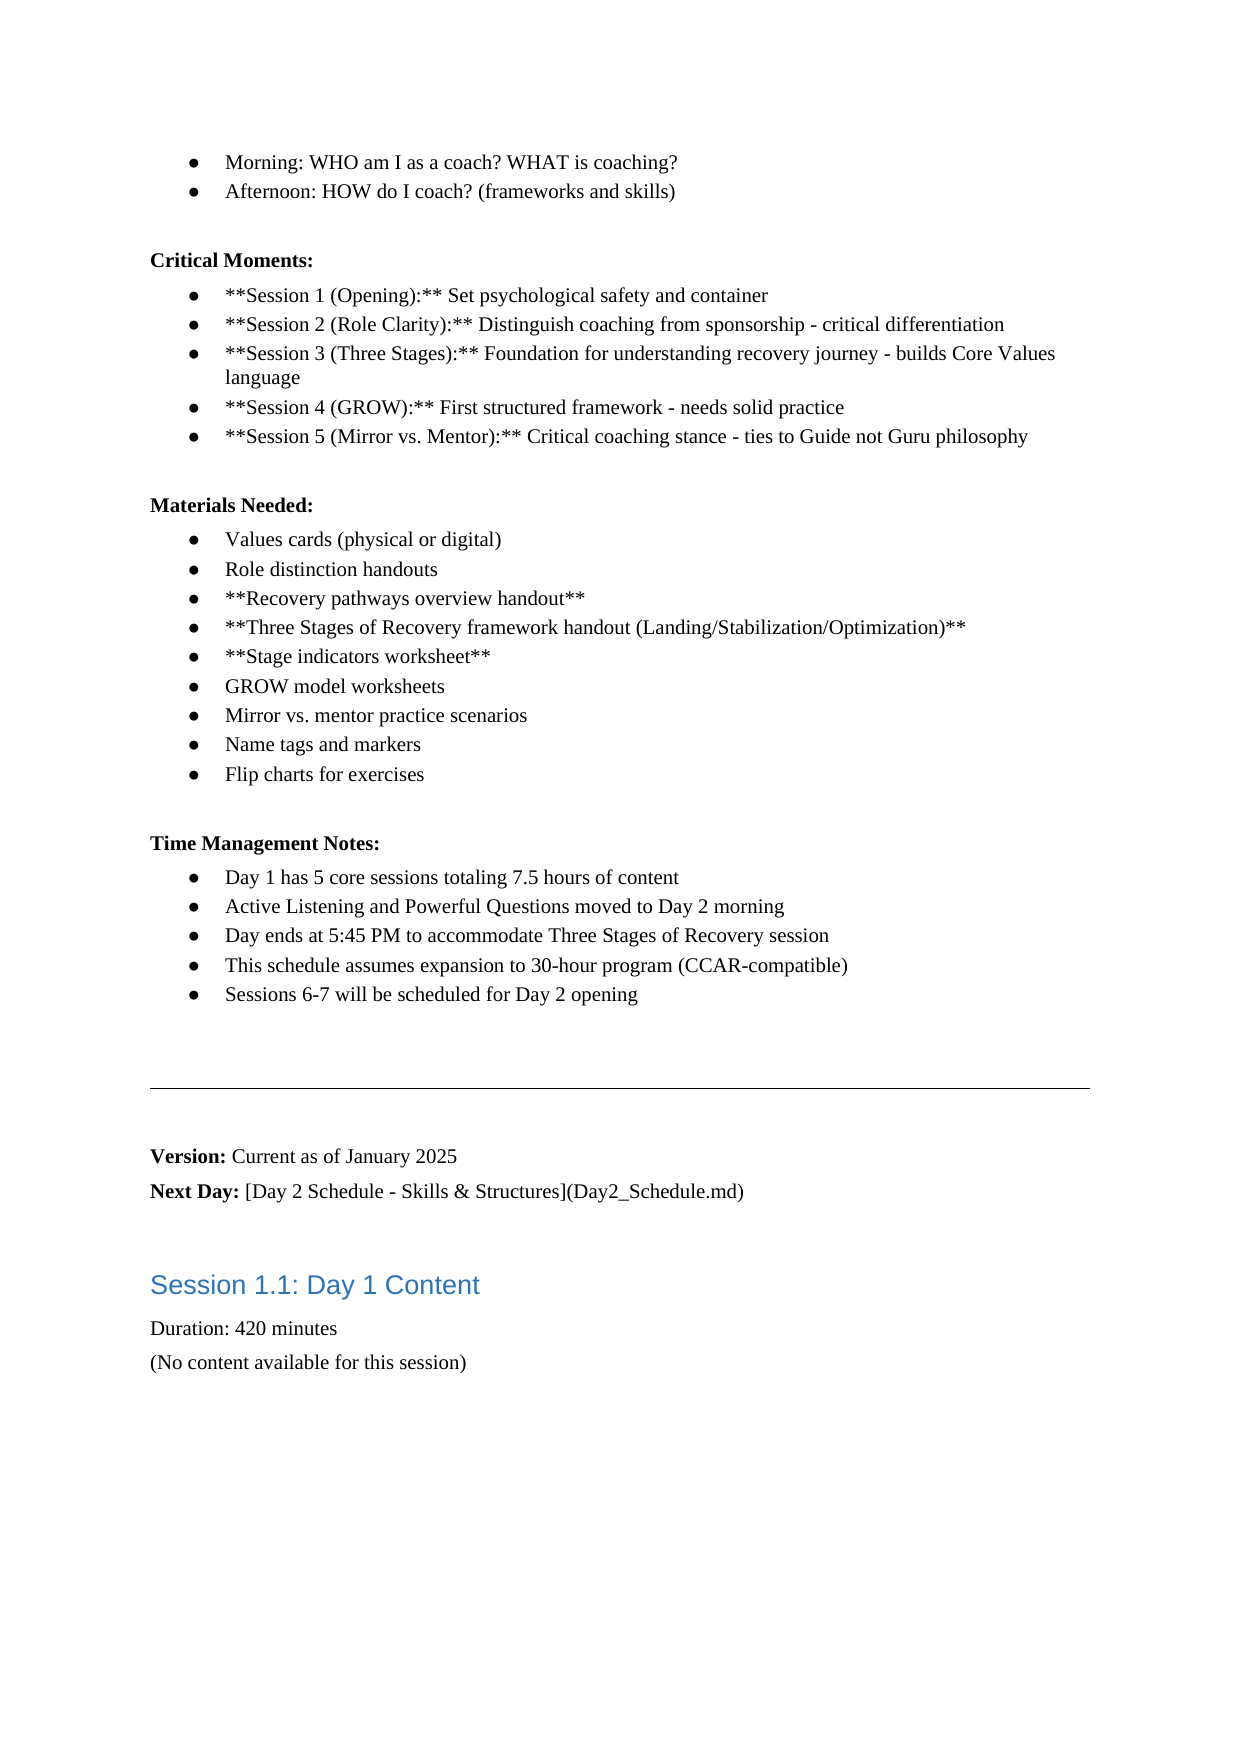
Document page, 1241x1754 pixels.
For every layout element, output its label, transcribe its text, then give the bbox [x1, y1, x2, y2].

list **Session 4 (GROW):** First structured framework - needs solid practice [187, 394, 1090, 419]
list Day 1 has 5 core sessions totaling 7.5 hours of content [187, 865, 1090, 889]
list Active Listening and Powerful Questions moved to Day 2 morning [187, 894, 1090, 918]
list Values cards (physical or digital) [187, 527, 1090, 551]
text Next Day: [Day 2 Schedule - Skills & Structures](Day2_Schedule.md) [150, 1179, 1090, 1203]
list **Session 1 (Opening):** Set psychological safety and container [187, 283, 1090, 307]
text Version: Current as of January 2025 [150, 1144, 1090, 1168]
text Time Management Notes: [150, 830, 1090, 854]
list **Stage indicators worksheet** [187, 644, 1090, 668]
text Critical Moments: [150, 248, 1090, 272]
list Sessions 6-7 will be scheduled for Day 2 opening [187, 982, 1090, 1006]
list GROW model worksheets [187, 674, 1090, 698]
subtitle Session 1.1: Day 1 Content [150, 1269, 1090, 1300]
list Mirror vs. mentor practice scenarios [187, 703, 1090, 727]
list Flip charts for exercises [187, 761, 1090, 786]
list **Session 3 (Three Stages):** Foundation for understanding recovery journey - builds Core Values language [187, 341, 1090, 389]
text (No content available for this session) [150, 1350, 1090, 1374]
list Morning: WHO am I as a coach? WHAT is coaching? [187, 150, 1090, 174]
list **Three Stages of Recovery framework handout (Landing/Stabilization/Optimization)** [187, 615, 1090, 639]
list **Session 2 (Role Clarity):** Distinguish coaching from sponsorship - critical differentiation [187, 312, 1090, 336]
list Day ends at 5:45 PM to accommodate Three Stages of Recovery session [187, 923, 1090, 947]
text Duration: 420 minutes [150, 1316, 1090, 1339]
list Afternoon: HOW do I coach? (frameworks and skills) [187, 179, 1090, 203]
list **Recovery pathways overview handout** [187, 586, 1090, 610]
list This schedule assumes expansion to 30-hour program (CCAR-compatible) [187, 953, 1090, 977]
list **Session 5 (Mirror vs. Mentor):** Critical coaching stance - ties to Guide not Guru philosophy [187, 424, 1090, 448]
list Role distinction handouts [187, 557, 1090, 581]
text Materials Needed: [150, 493, 1090, 517]
list Name tags and markers [187, 732, 1090, 756]
